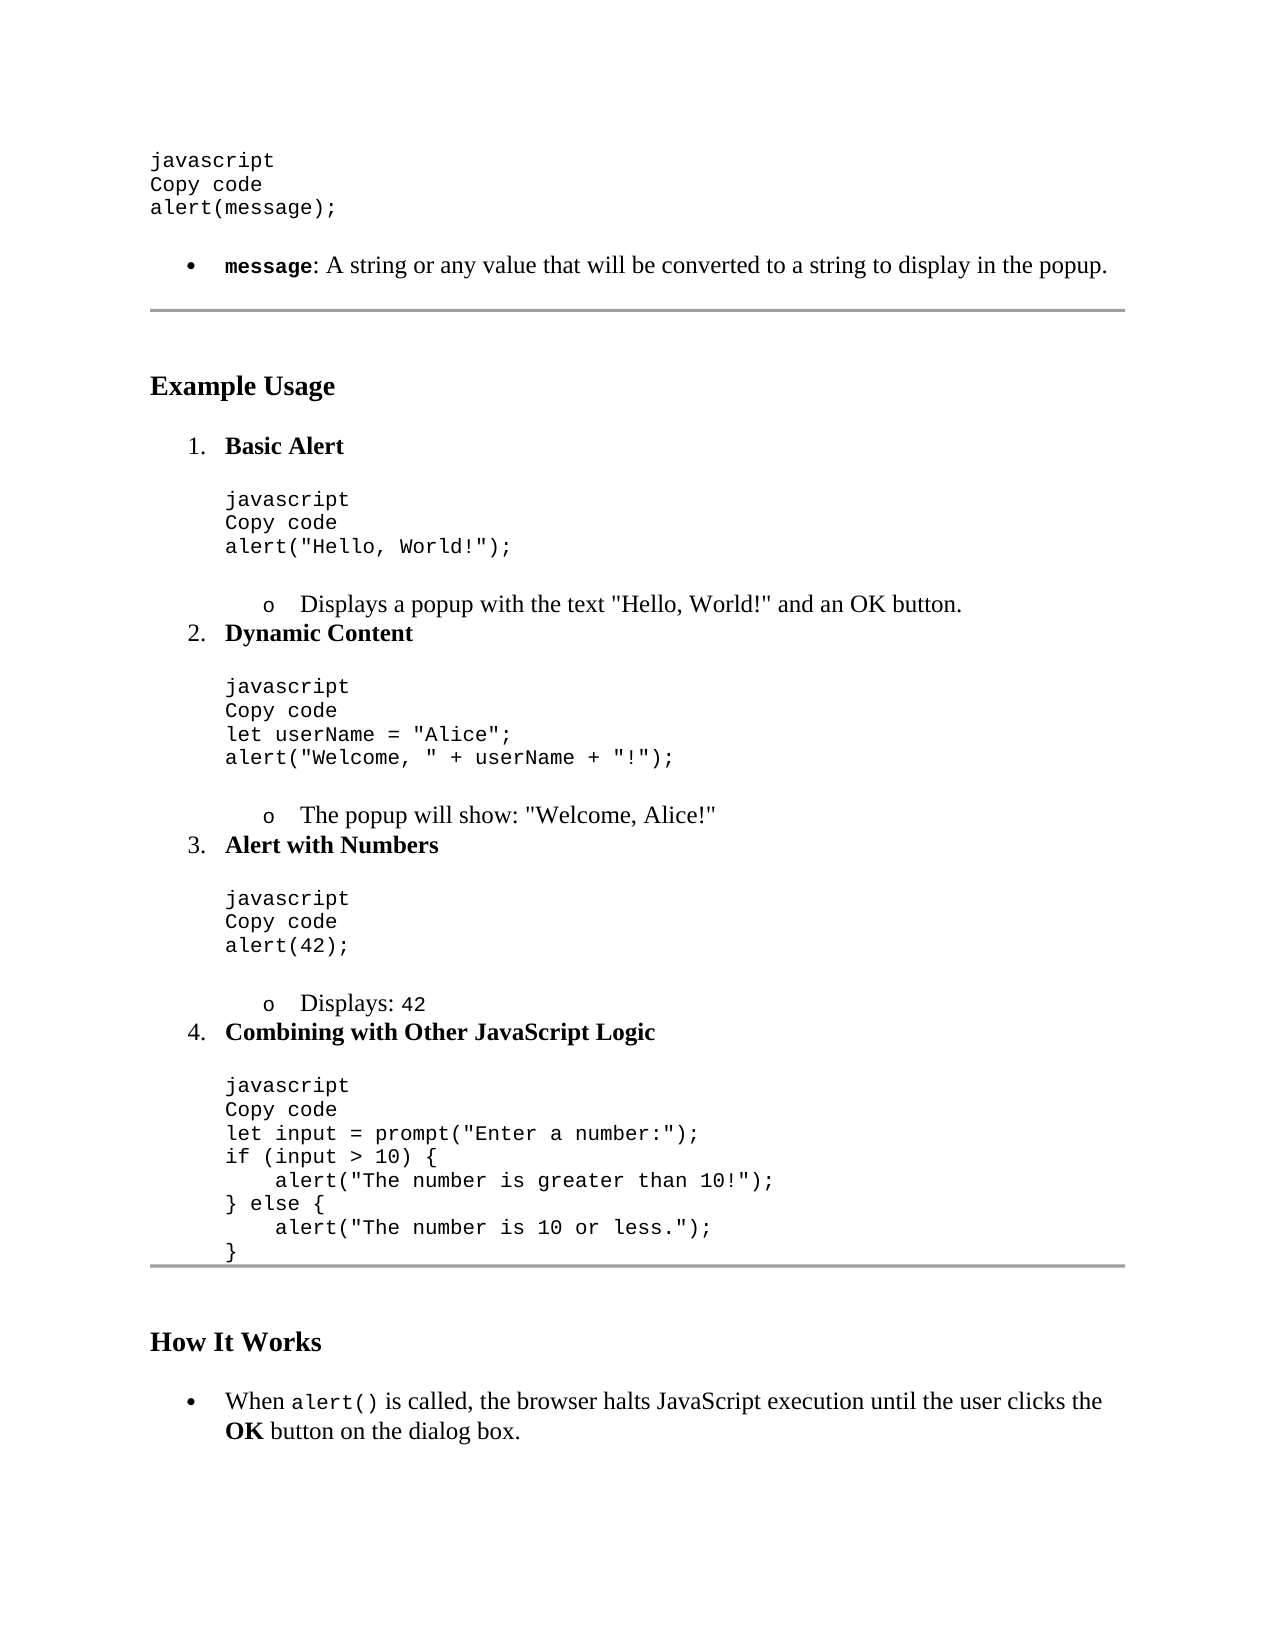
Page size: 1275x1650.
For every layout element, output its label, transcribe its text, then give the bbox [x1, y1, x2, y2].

text alert("The number is 10 or less."); [225, 1217, 1125, 1241]
list Basic Alert [187, 431, 1125, 459]
text Copy code [225, 1099, 1125, 1122]
list Combining with Other JavaScript Logic [187, 1017, 1125, 1046]
list Alert with Numbers [187, 830, 1125, 858]
text Copy code [150, 174, 1125, 197]
text } [225, 1241, 1125, 1264]
text javascript [150, 150, 1125, 174]
list When alert() is called, the browser halts JavaScript execution until the user clicks the OK button on the dialog box. [187, 1386, 1125, 1445]
text } else { [225, 1193, 1125, 1217]
list Displays a popup with the text "Hello, World!" and an OK button. [262, 589, 1125, 618]
list Displays: 42 [262, 988, 1125, 1017]
list The popup will show: "Welcome, Alice!" [262, 800, 1125, 830]
list message: A string or any value that will be converted to a string to display in the popup. [187, 250, 1125, 280]
text alert("Welcome, " + userName + "!"); [225, 747, 1125, 771]
text javascript [225, 888, 1125, 911]
text Copy code [225, 512, 1125, 536]
text Copy code [225, 700, 1125, 724]
text let input = prompt("Enter a number:"); [225, 1122, 1125, 1146]
text javascript [225, 1075, 1125, 1099]
text Copy code [225, 911, 1125, 935]
text if (input > 10) { [225, 1146, 1125, 1170]
text Example Usage [150, 369, 1125, 402]
text alert("The number is greater than 10!"); [225, 1170, 1125, 1193]
text How It Works [150, 1325, 1125, 1357]
text alert(42); [225, 935, 1125, 958]
text alert(message); [150, 197, 1125, 221]
text javascript [225, 489, 1125, 512]
text let userName = "Alice"; [225, 724, 1125, 747]
list Dynamic Content [187, 618, 1125, 647]
text javascript [225, 676, 1125, 700]
text alert("Hello, World!"); [225, 536, 1125, 560]
